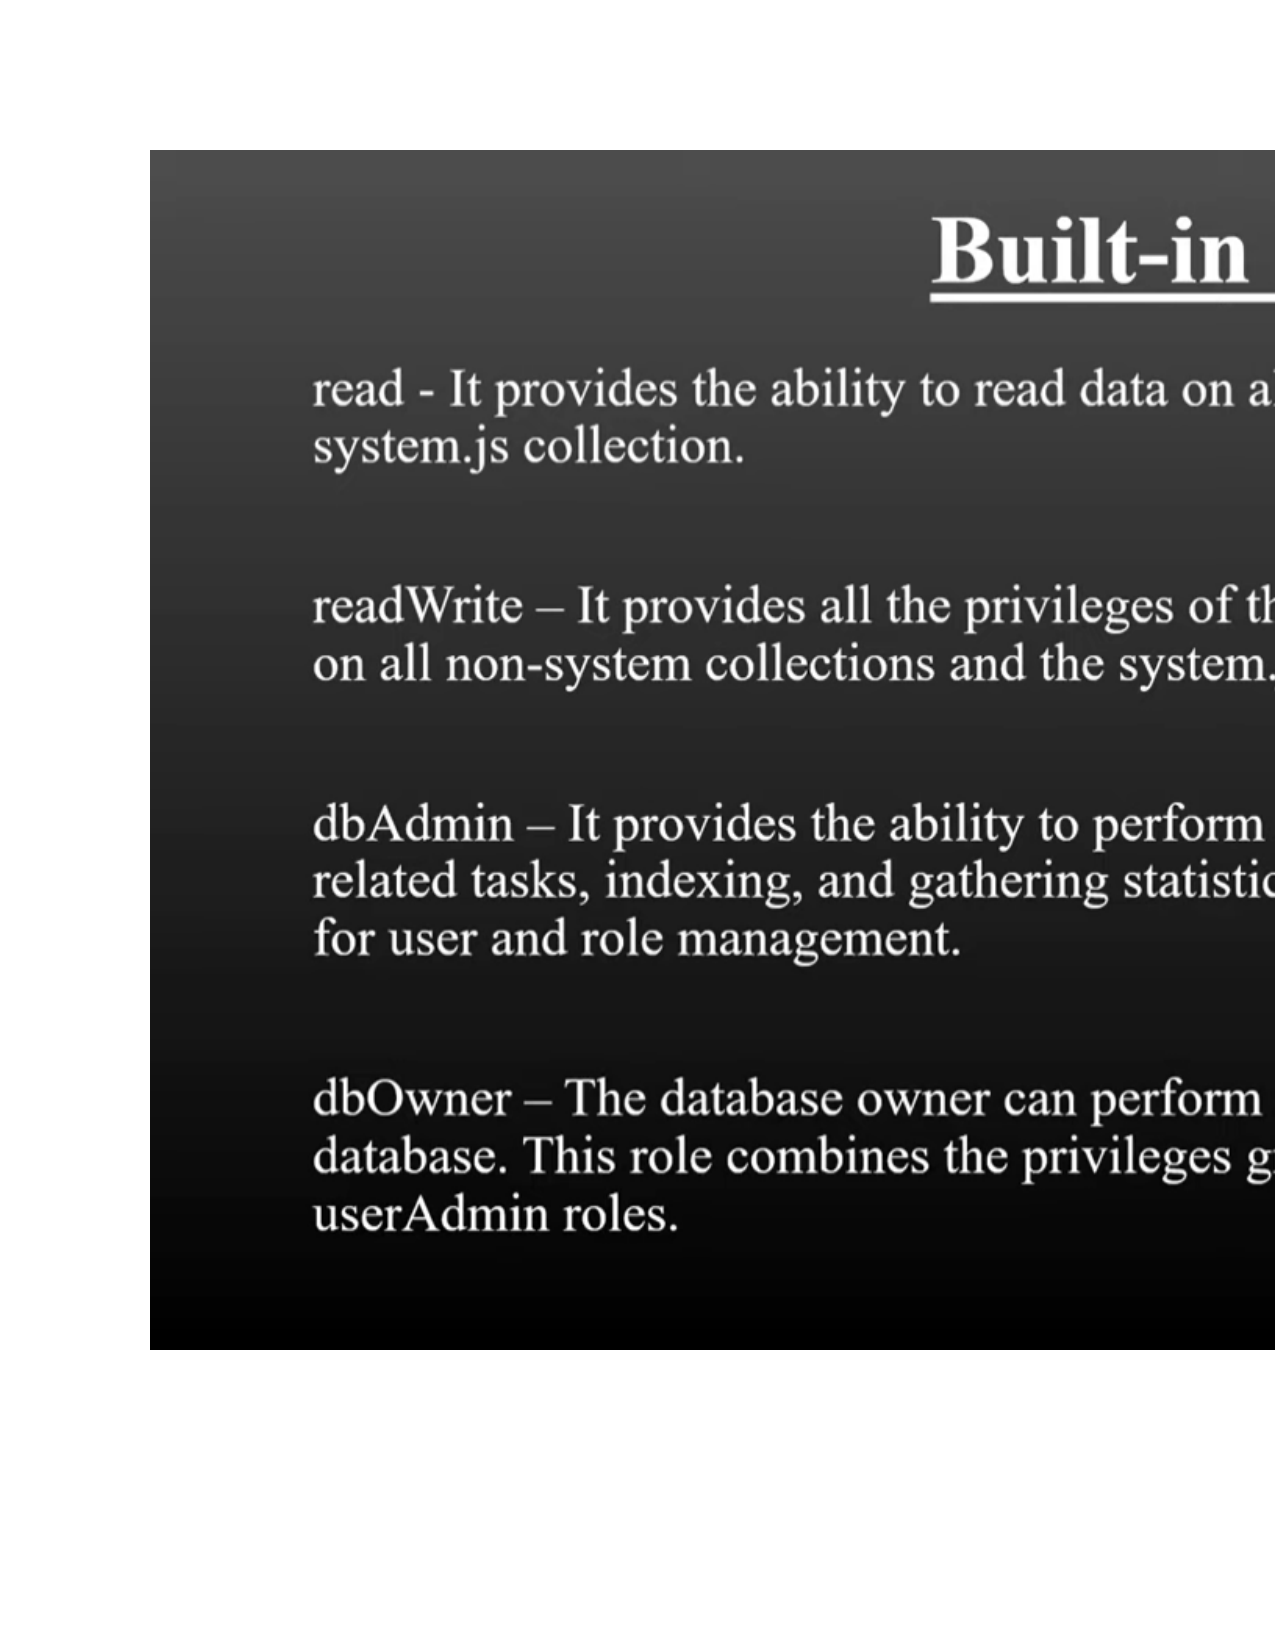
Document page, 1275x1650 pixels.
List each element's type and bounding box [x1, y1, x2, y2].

picture [150, 150, 1275, 1350]
